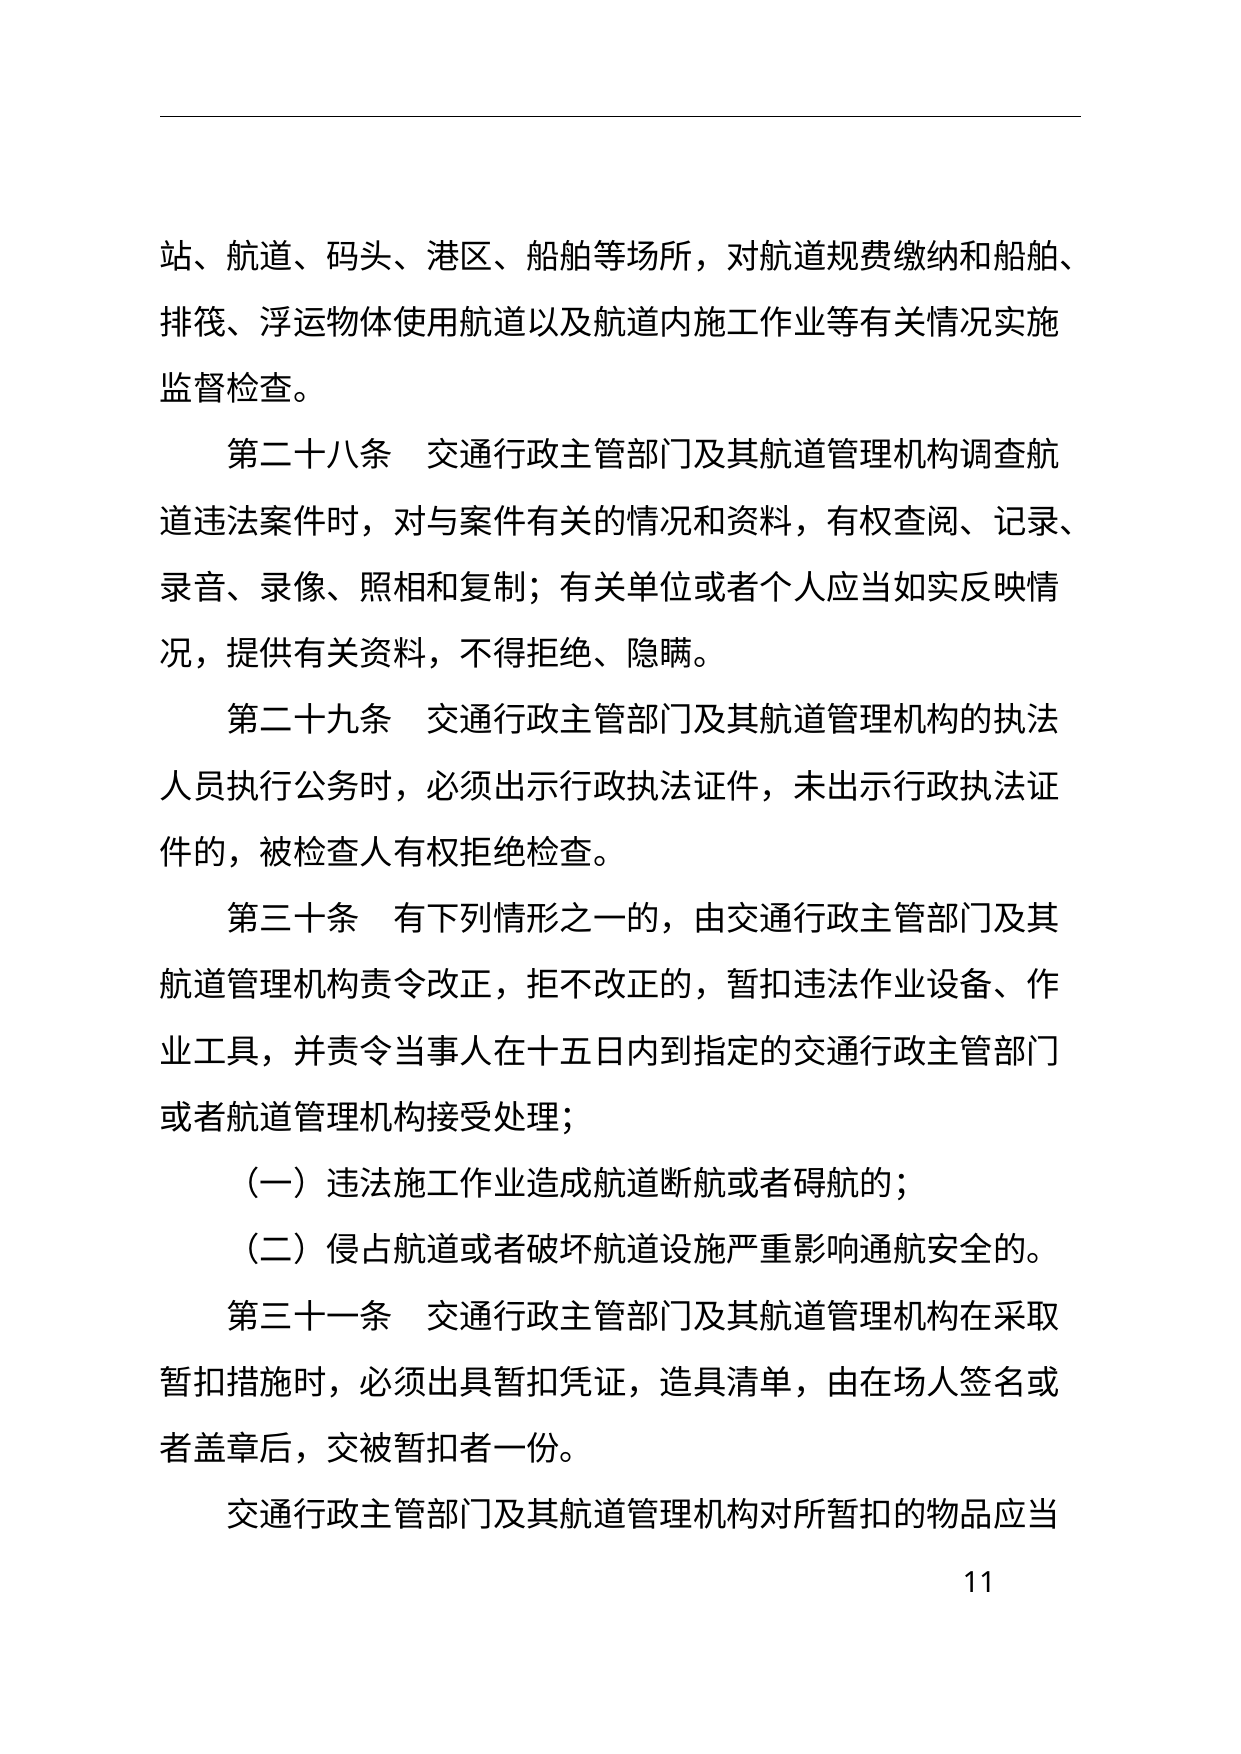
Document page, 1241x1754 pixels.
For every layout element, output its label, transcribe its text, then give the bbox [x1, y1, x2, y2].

text （一）违法施工作业造成航道断航或者碍航的； [159, 1148, 1081, 1214]
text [159, 1479, 1081, 1545]
text 第三十一条 交通行政主管部门及其航道管理机构在采取暂扣措施时，必须出具暂扣凭证，造具清单，由在场人签名或者盖章后，交被暂扣者一份。 [159, 1280, 1081, 1479]
text 第二十九条 交通行政主管部门及其航道管理机构的执法人员执行公务时，必须出示行政执法证件，未出示行政执法证件的，被检查人有权拒绝检查。 [159, 684, 1081, 883]
text 第二十八条 交通行政主管部门及其航道管理机构调查航道违法案件时，对与案件有关的情况和资料，有权查阅、记录、录音、录像、照相和复制；有关单位或者个人应当如实反映情况，提供有关资料，不得拒绝、隐瞒。 [159, 419, 1081, 684]
text （二）侵占航道或者破坏航道设施严重影响通航安全的。 [159, 1214, 1081, 1280]
text 第三十条 有下列情形之一的，由交通行政主管部门及其航道管理机构责令改正，拒不改正的，暂扣违法作业设备、作业工具，并责令当事人在十五日内到指定的交通行政主管部门或者航道管理机构接受处理； [159, 883, 1081, 1148]
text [159, 220, 1081, 419]
